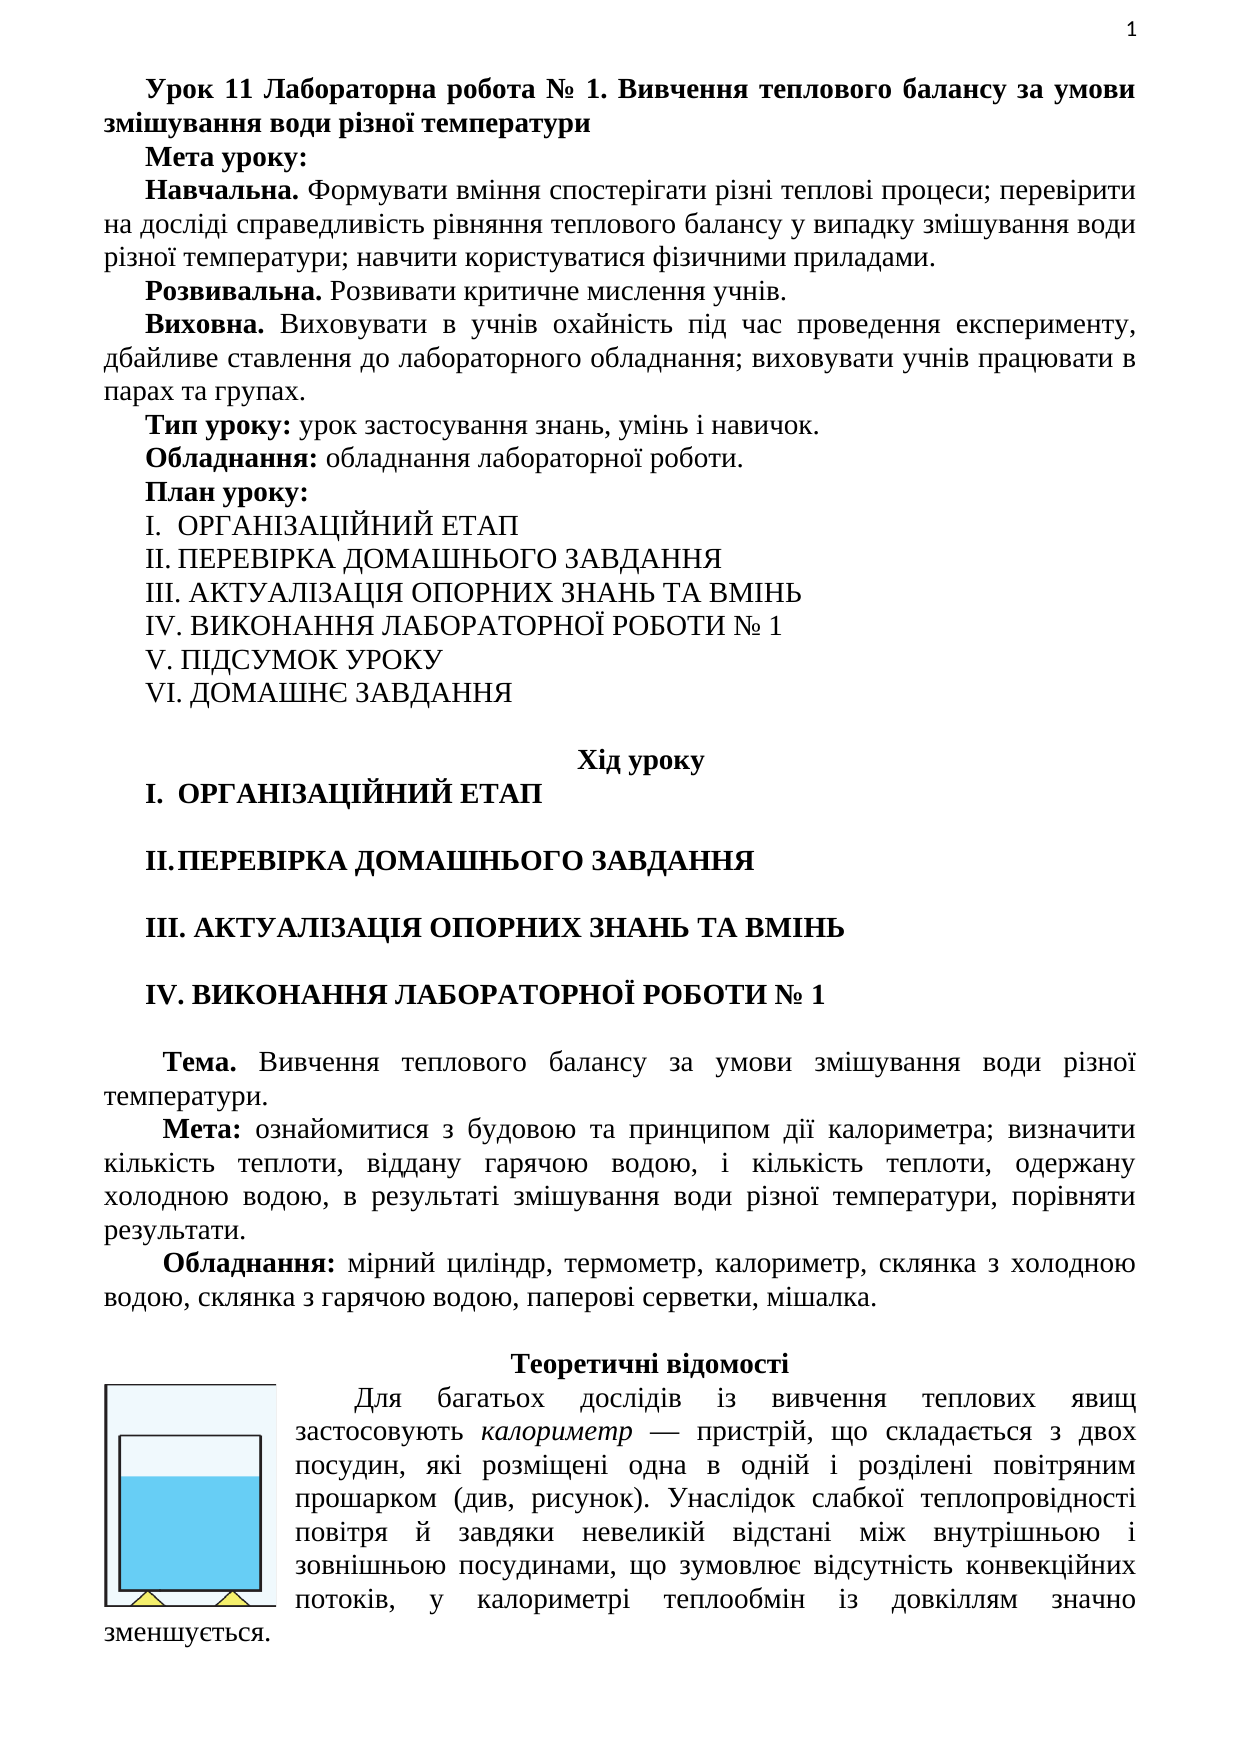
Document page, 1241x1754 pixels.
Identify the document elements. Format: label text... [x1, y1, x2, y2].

text IV. ВИКОНАННЯ ЛАБОРАТОРНОЇ РОБОТИ № 1 [103, 608, 1137, 642]
picture [101, 1382, 277, 1604]
text Теоретичні відомості [103, 1346, 1137, 1380]
text IV. ВИКОНАННЯ ЛАБОРАТОРНОЇ РОБОТИ № 1 [103, 977, 1137, 1011]
text Тема. Вивчення теплового балансу за умови змішування води різної температури. [103, 1044, 1137, 1111]
text Мета: ознайомитися з будовою та принципом дії калориметра; визначити кількість теплоти, віддану гарячою водою, і кількість теплоти, одержану холодною водою, в результаті змішування води різної температури, порівняти результати. [103, 1111, 1137, 1246]
text Обладнання: обладнання лабораторної роботи. [103, 441, 1137, 474]
text І. ОРГАНІЗАЦІЙНИЙ ЕТАП [103, 776, 1137, 809]
text VI. ДОМАШНЄ ЗАВДАННЯ [103, 675, 1137, 709]
text План уроку: [103, 474, 1137, 508]
text Урок 11 Лабораторна робота № 1. Вивчення теплового балансу за умови змішування води різної температури [103, 72, 1137, 139]
text І. ОРГАНІЗАЦІЙНИЙ ЕТАП [103, 508, 1137, 541]
text Тип уроку: урок застосування знань, умінь і навичок. [103, 407, 1137, 441]
text Мета уроку: [103, 139, 1137, 172]
text Навчальна. Формувати вміння спостерігати різні теплові процеси; перевірити на досліді справедливість рівняння теплового балансу у випадку змішування води різної температури; навчити користуватися фізичними приладами. [103, 172, 1137, 273]
text II. ПЕРЕВІРКА ДОМАШНЬОГО ЗАВДАННЯ [103, 541, 1137, 575]
text Розвивальна. Розвивати критичне мислення учнів. [103, 273, 1137, 306]
text Обладнання: мірний циліндр, термометр, калориметр, склянка з холодною водою, склянка з гарячою водою, паперові серветки, мішалка. [103, 1246, 1137, 1313]
text Виховна. Виховувати в учнів охайність під час проведення експерименту, дбайливе ставлення до лабораторного обладнання; виховувати учнів працювати в парах та групах. [103, 306, 1137, 407]
text III. АКТУАЛІЗАЦІЯ ОПОРНИХ ЗНАНЬ ТА ВМІНЬ [103, 910, 1137, 944]
text V. ПІДСУМОК УРОКУ [103, 642, 1137, 675]
text III. АКТУАЛІЗАЦІЯ ОПОРНИХ ЗНАНЬ ТА ВМІНЬ [103, 575, 1137, 608]
text Для багатьох дослідів із вивчення теплових явищ застосовують калориметр — пристрій, що складається з двох посудин, які розміщені одна в одній і розділені повітряним прошарком (див, рисунок). Унаслідок слабкої теплопровідності повітря й завдяки невеликій відстані між внутрішньою і зовнішньою посудинами, що зумовлює відсутність конвекційних потоків, у калориметрі теплообмін із довкіллям значно зменшується. [103, 1380, 1137, 1648]
text Хід уроку [103, 742, 1137, 776]
text II. ПЕРЕВІРКА ДОМАШНЬОГО ЗАВДАННЯ [103, 843, 1137, 877]
